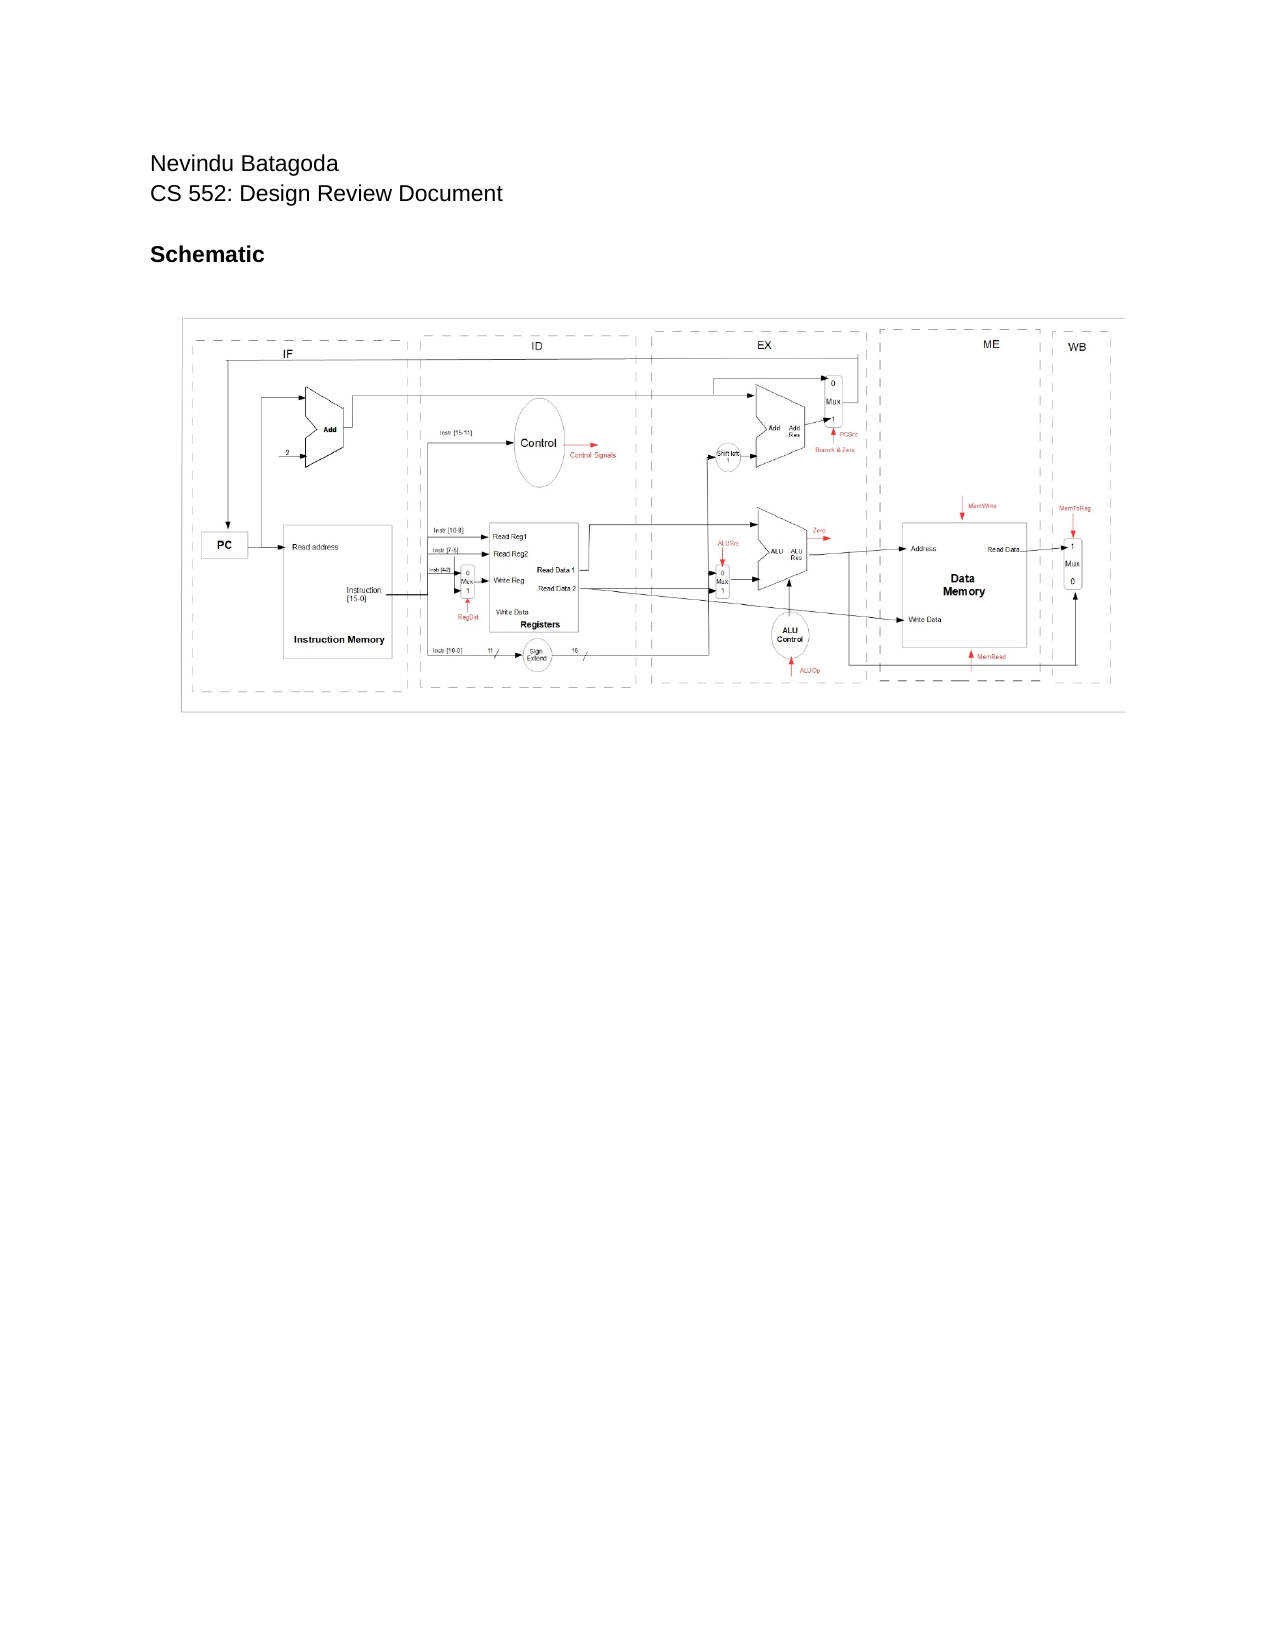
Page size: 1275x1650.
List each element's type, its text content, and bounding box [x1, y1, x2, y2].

text Nevindu Batagoda [150, 150, 1125, 176]
text Schematic [150, 241, 1125, 267]
text CS 552: Design Review Document [150, 180, 1125, 207]
picture [150, 301, 1125, 745]
